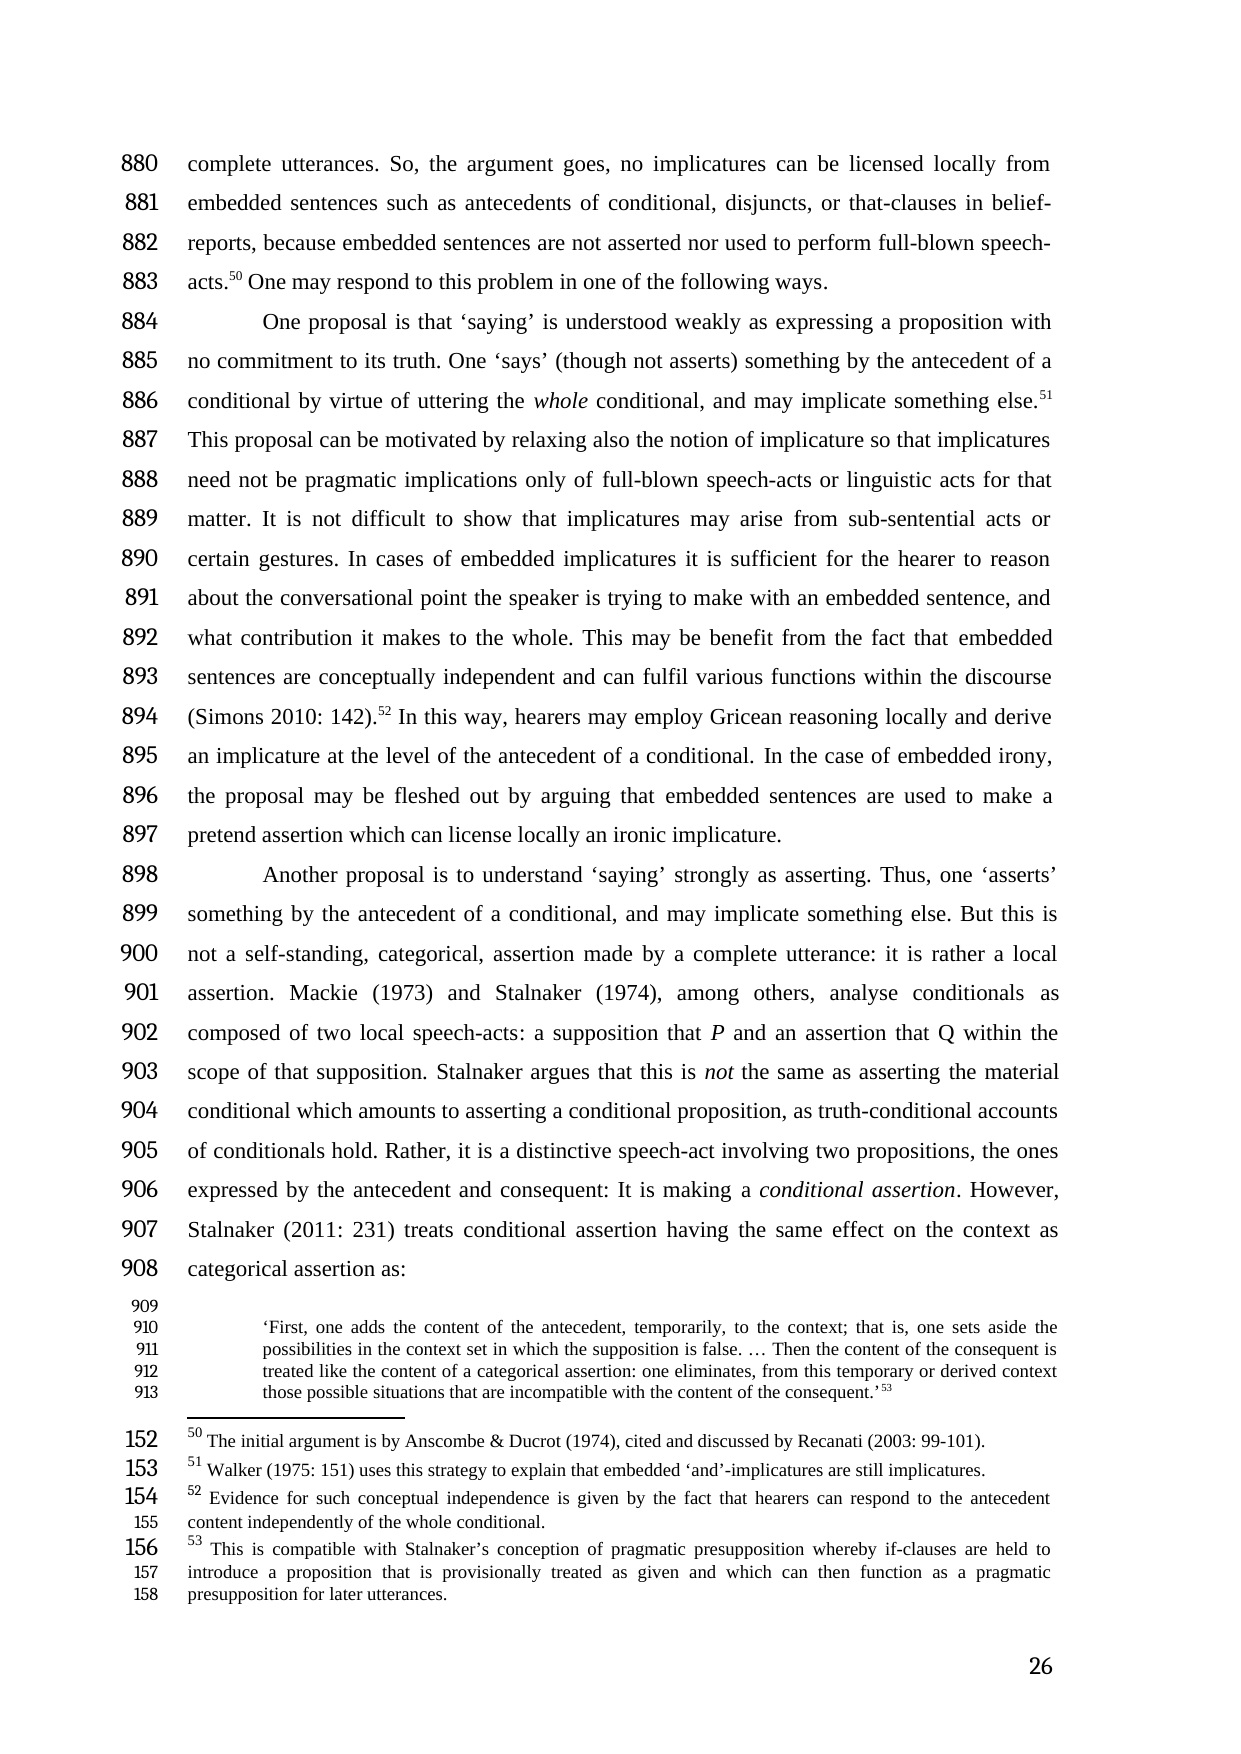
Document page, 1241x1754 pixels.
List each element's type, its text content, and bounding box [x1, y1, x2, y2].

text ‘First, one adds the content of the antecedent, temporarily, to the context; that is, one sets aside the possibilities in the context set in which the supposition is false. … Then the content of the consequent is treated like the content of a categorical assertion: one eliminates, from this temporary or derived context those possible situations that are incompatible with the content of the consequent.’ [262, 1316, 1059, 1403]
text Another proposal is to understand ‘saying’ strongly as asserting. Thus, one ‘asserts’ something by the antecedent of a conditional, and may implicate something else. But this is not a self-standing, categorical, assertion made by a complete utterance: it is rather a local assertion. Mackie (1973) and Stalnaker (1974), among others, analyse conditionals as composed of two local speech-acts: a supposition that P and an assertion that Q within the scope of that supposition. Stalnaker argues that this is not the same as asserting the material conditional which amounts to asserting a conditional proposition, as truth-conditional accounts of conditionals hold. Rather, it is a distinctive speech-act involving two propositions, the ones expressed by the antecedent and consequent: It is making a conditional assertion. However, Stalnaker (2011: 231) treats conditional assertion having the same effect on the context as categorical assertion as: [187, 861, 1059, 1282]
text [187, 150, 1053, 295]
text One proposal is that ‘saying’ is understood weakly as expressing a proposition with no commitment to its truth. One ‘says’ (though not asserts) something by the antecedent of a conditional by virtue of uttering the whole conditional, and may implicate something else. This proposal can be motivated by relaxing also the notion of implicature so that implicatures need not be pragmatic implications only of full-blown speech-acts or linguistic acts for that matter. It is not difficult to show that implicatures may arise from sub-sentential acts or certain gestures. In cases of embedded implicatures it is sufficient for the hearer to reason about the conversational point the speaker is trying to make with an embedded sentence, and what contribution it makes to the whole. This may be benefit from the fact that embedded sentences are conceptually independent and can fulfil various functions within the discourse (Simons 2010: 142). In this way, hearers may employ Gricean reasoning locally and derive an implicature at the level of the antecedent of a conditional. In the case of embedded irony, the proposal may be fleshed out by arguing that embedded sentences are used to make a pretend assertion which can license locally an ironic implicature. [187, 308, 1053, 847]
